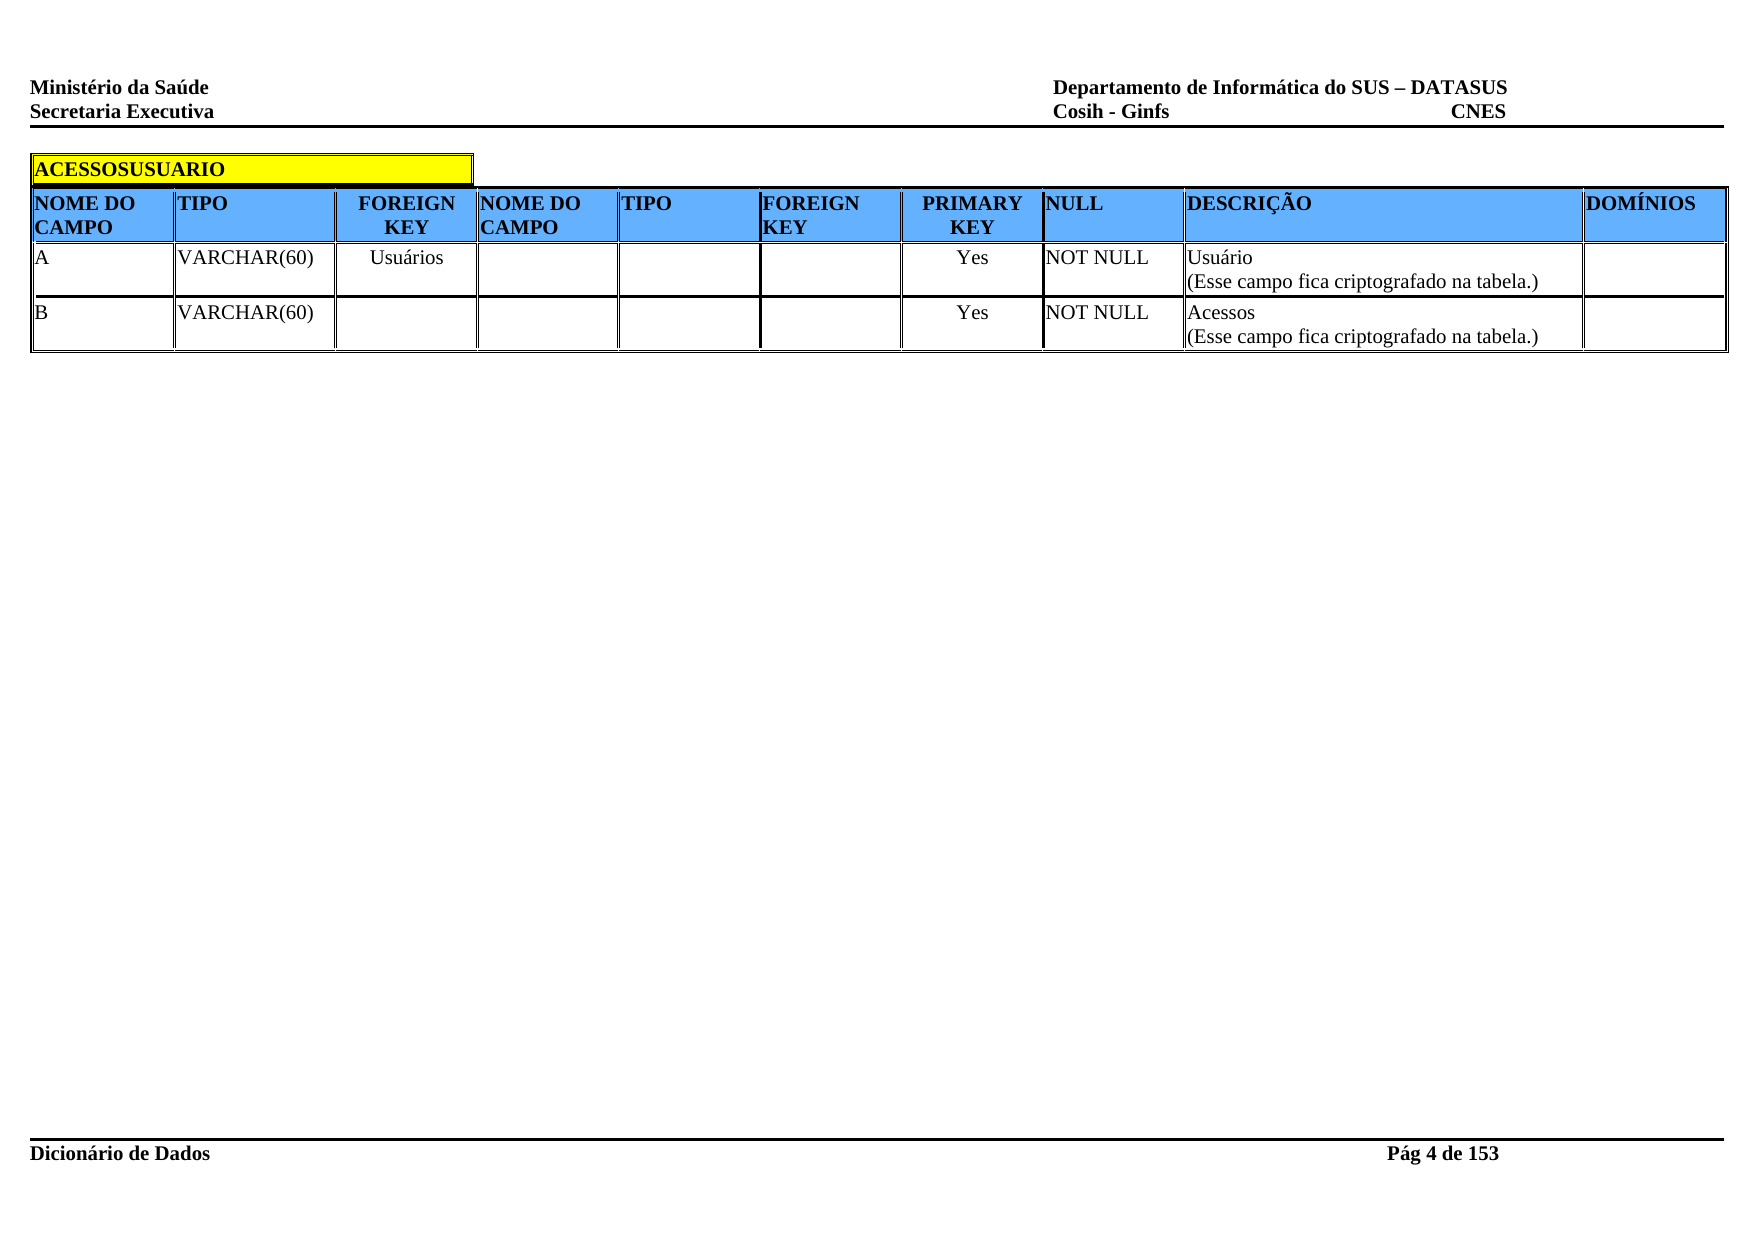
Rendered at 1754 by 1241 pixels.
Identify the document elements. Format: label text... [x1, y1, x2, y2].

table_header DOMÍNIOS [1584, 189, 1725, 241]
table_cell NOT NULL [1045, 244, 1183, 295]
table_header TIPO [619, 188, 760, 241]
table_cell [619, 298, 760, 349]
table_cell [336, 298, 477, 349]
table_cell Yes [903, 244, 1042, 295]
table_cell [479, 244, 617, 295]
table_header NOME DO CAMPO [478, 189, 619, 241]
table_header DESCRIÇÃO [1185, 189, 1583, 241]
table_cell Acessos (Esse campo fica criptografado na tabela.) [1185, 298, 1583, 349]
table_cell B [34, 295, 175, 349]
table_cell NOT NULL [1043, 298, 1184, 349]
table_cell [478, 298, 619, 349]
table_header NULL [1043, 189, 1184, 241]
table_header ACESSOSUSUARIO [34, 156, 471, 183]
table_header FOREIGN KEY [760, 189, 902, 241]
table_cell VARCHAR(60) [176, 244, 334, 295]
table_cell A [32, 241, 175, 295]
table_cell Usuários [337, 244, 476, 295]
table_cell Usuário (Esse campo fica criptografado na tabela.) [1186, 244, 1582, 295]
table_header NOME DO CAMPO [34, 189, 175, 241]
table_cell [620, 244, 759, 295]
table_cell [1584, 295, 1725, 349]
table_cell [760, 298, 902, 349]
table_header TIPO [175, 189, 336, 241]
table_cell [762, 244, 900, 295]
table_cell VARCHAR(60) [175, 298, 336, 349]
table_cell [1584, 241, 1727, 295]
table_header FOREIGN KEY [336, 189, 477, 241]
table_cell Yes [902, 298, 1043, 349]
table_header PRIMARY KEY [902, 188, 1043, 241]
